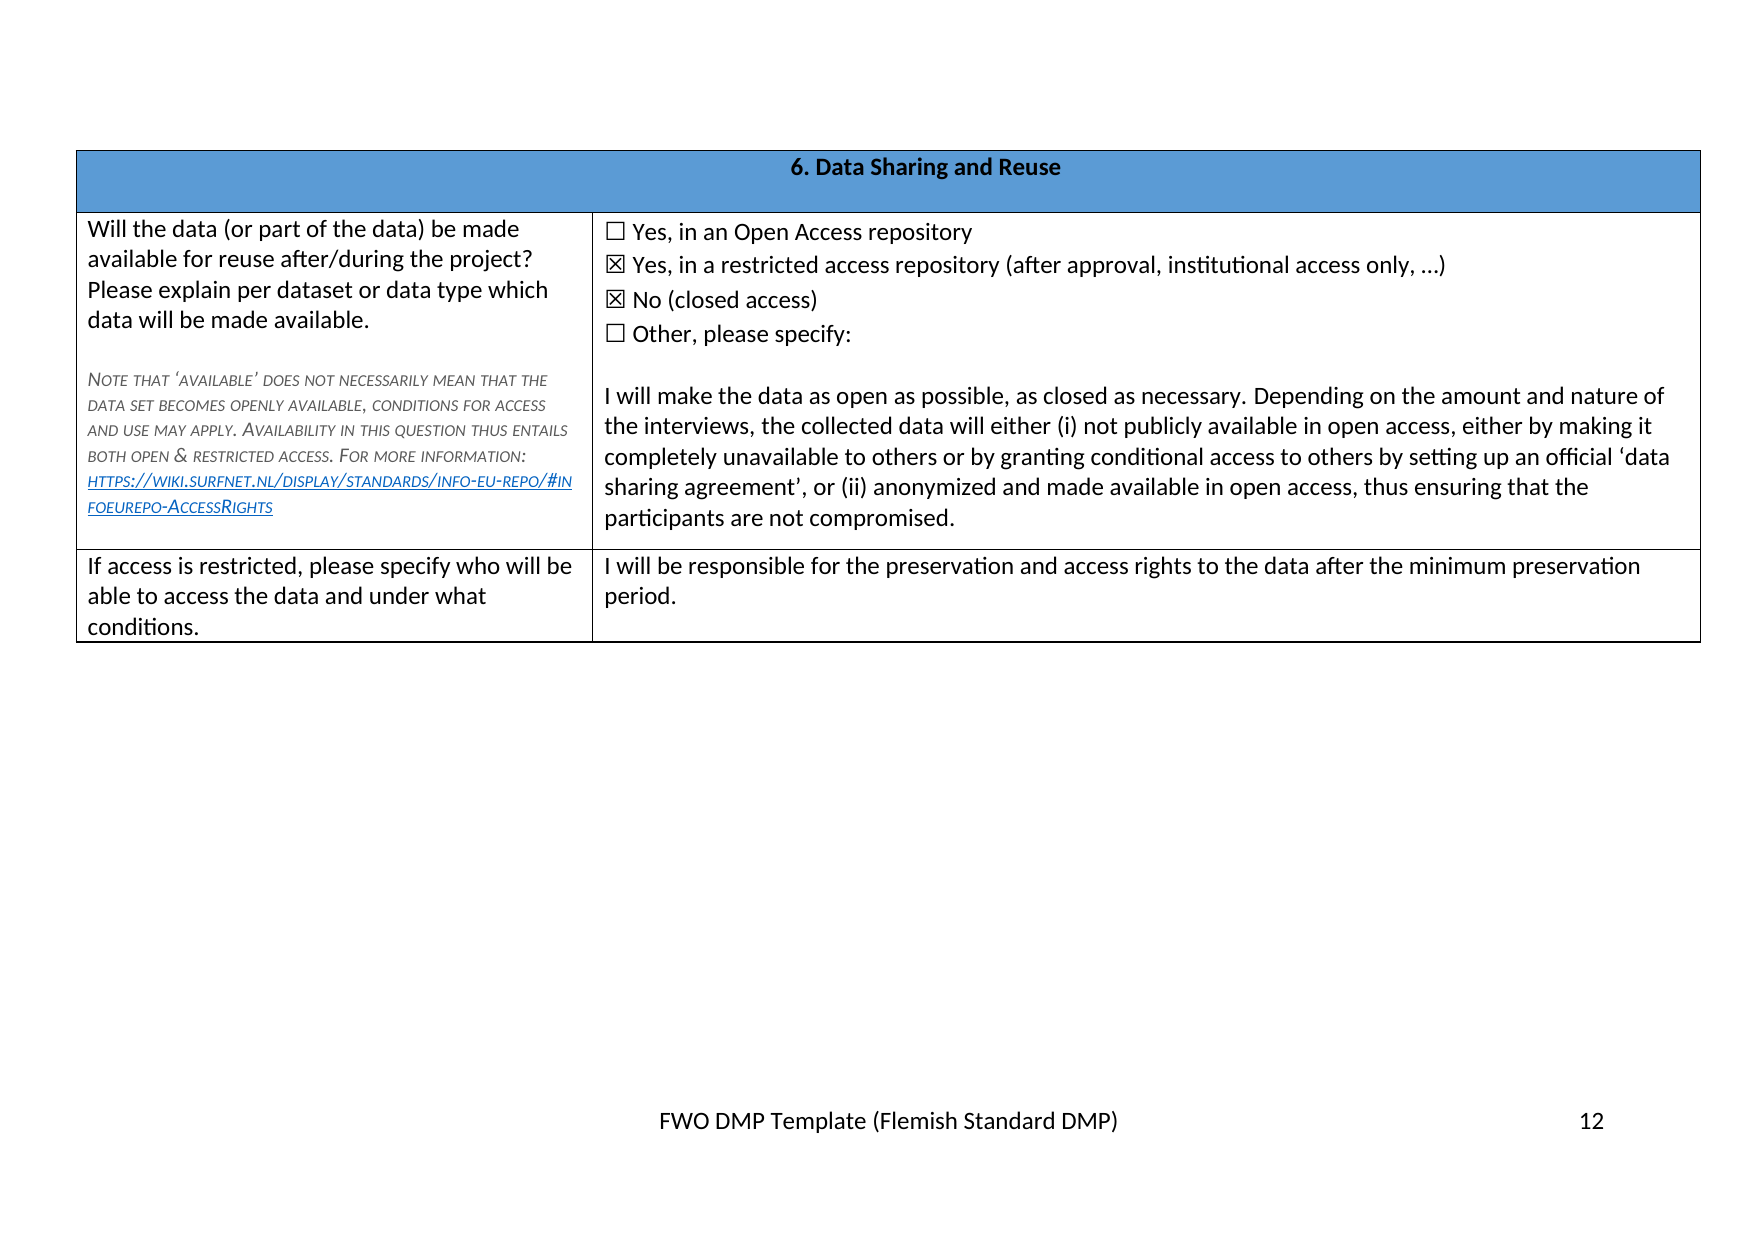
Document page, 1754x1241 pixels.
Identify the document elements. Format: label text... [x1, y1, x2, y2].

table_cell Will the data (or part of the data) be made available for reuse after/during the project? Please explain per dataset or data type which data will be made available. Note that ‘available’ does not necessarily mean that the data set becomes openly available, conditions for access and use may apply. Availability in this question thus entails both open & restricted access. For more information: https://wiki.surfnet.nl/display/standards/info-eu-repo/#infoeurepo-AccessRights [77, 213, 592, 549]
table_header 6. Data Sharing and Reuse [77, 151, 1700, 212]
table_cell Yes, in an Open Access repository Yes, in a restricted access repository (after approval, institutional access only, …) No (closed access) Other, please specify: I will make the data as open as possible, as closed as necessary. Depending on the amount and nature of the interviews, the collected data will either (i) not publicly available in open access, either by making it completely unavailable to others or by granting conditional access to others by setting up an official ‘data sharing agreement’, or (ii) anonymized and made available in open access, thus ensuring that the participants are not compromised. [593, 213, 1700, 549]
table_cell If access is restricted, please specify who will be able to access the data and under what conditions. [77, 550, 592, 641]
table_cell I will be responsible for the preservation and access rights to the data after the minimum preservation period. [593, 550, 1700, 641]
